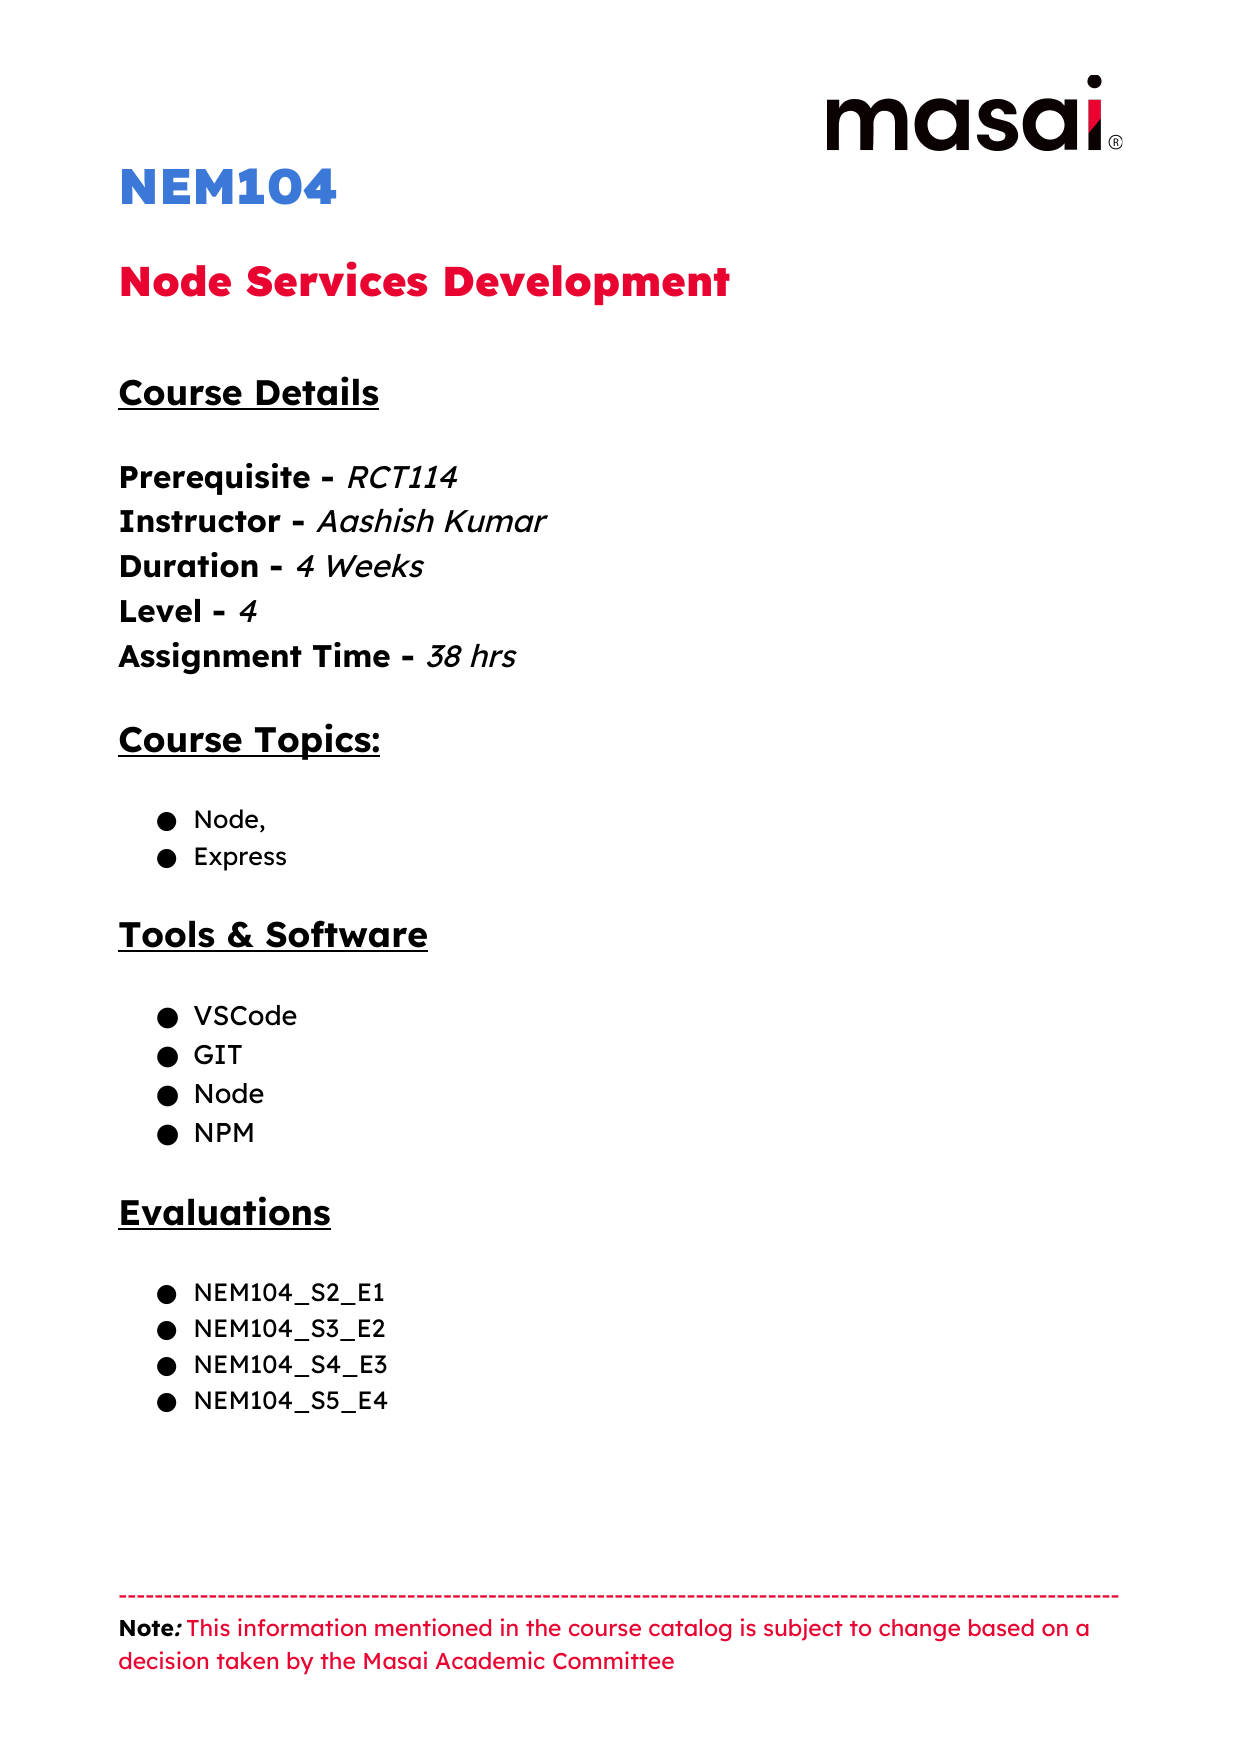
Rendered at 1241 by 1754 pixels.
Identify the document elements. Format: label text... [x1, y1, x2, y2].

subtitle Prerequisite - RCT114 [118, 457, 1122, 496]
subtitle GIT [156, 1037, 1122, 1071]
list Node, [156, 804, 1122, 835]
subtitle NEM104 [118, 154, 1122, 217]
subtitle VSCode [156, 998, 1122, 1032]
picture [827, 75, 1123, 151]
list NEM104_S2_E1 [156, 1277, 1122, 1308]
subtitle Instructor - Aashish Kumar [118, 502, 1122, 541]
subtitle Tools & Software [118, 912, 1122, 956]
subtitle Evaluations [118, 1190, 1122, 1234]
subtitle Level - 4 [118, 591, 1122, 631]
subtitle Duration - 4 Weeks [118, 547, 1122, 586]
subtitle Node Services Development [118, 254, 1122, 307]
subtitle NPM [156, 1115, 1122, 1149]
list Express [156, 840, 1122, 871]
list NEM104_S5_E4 [156, 1384, 1122, 1416]
list NEM104_S3_E2 [156, 1313, 1122, 1344]
subtitle Course Topics: [118, 717, 1122, 761]
subtitle Course Details [118, 370, 1122, 414]
subtitle Node [156, 1076, 1122, 1110]
list NEM104_S4_E3 [156, 1348, 1122, 1380]
subtitle Assignment Time - 38 hrs [118, 636, 1122, 675]
